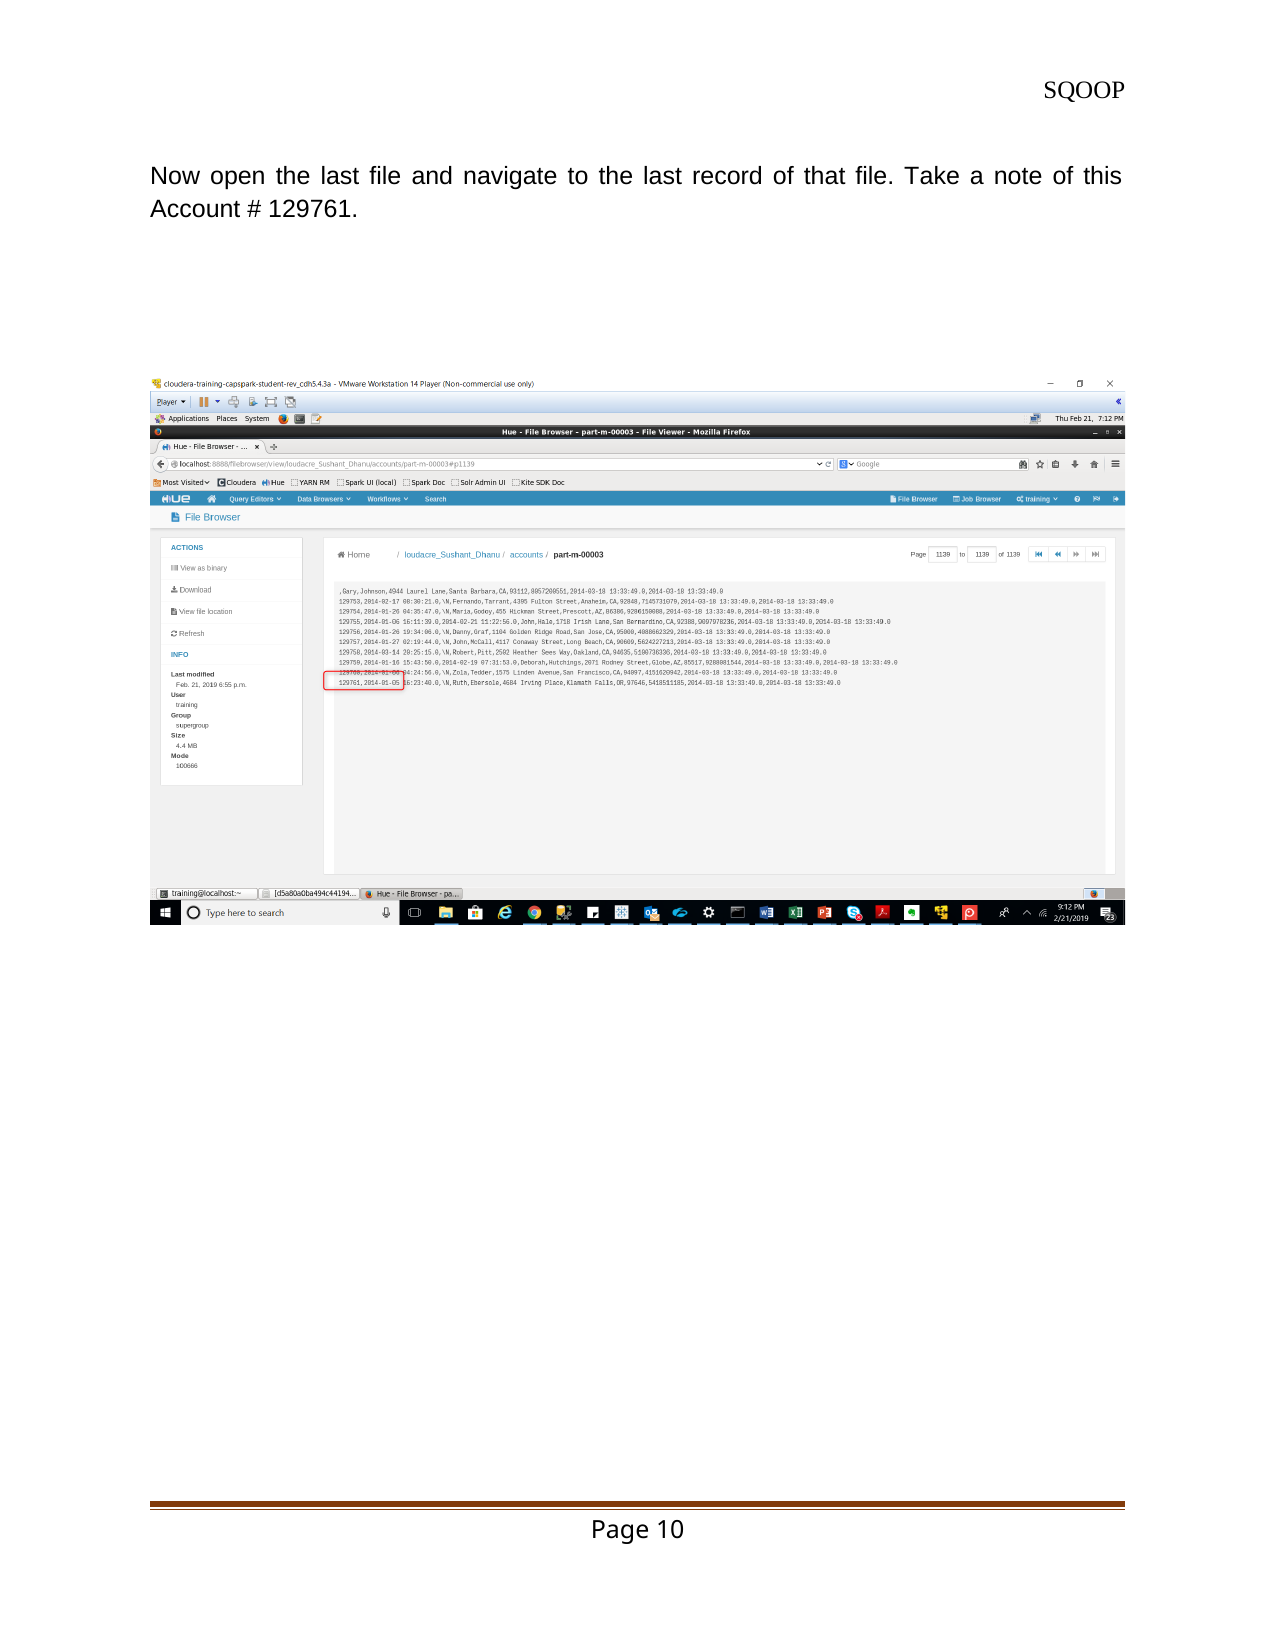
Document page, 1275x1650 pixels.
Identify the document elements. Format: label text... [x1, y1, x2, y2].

text Now open the last file and navigate to the last record of that file. Take a note of this Account # 129761. [150, 161, 1125, 223]
picture [150, 376, 1125, 925]
